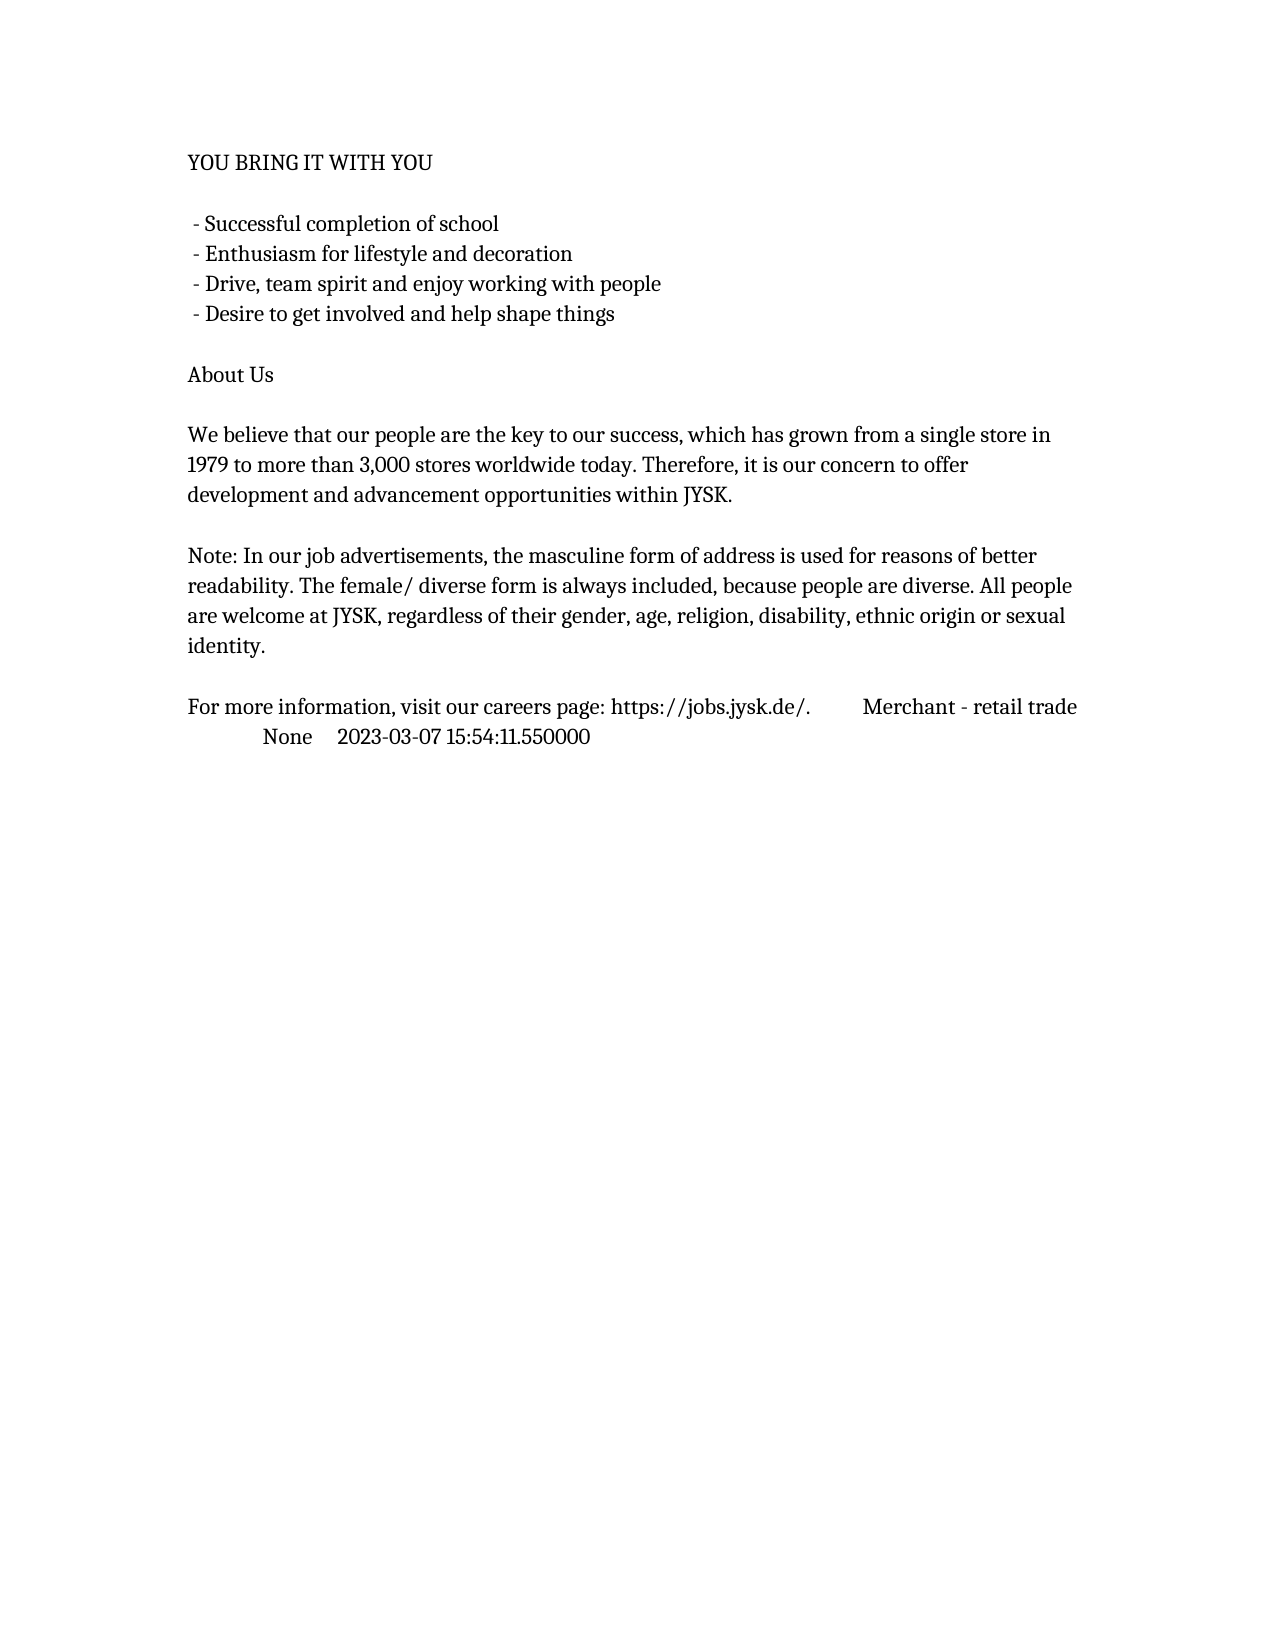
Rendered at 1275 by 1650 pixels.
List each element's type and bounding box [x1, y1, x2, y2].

text [187, 150, 1087, 781]
